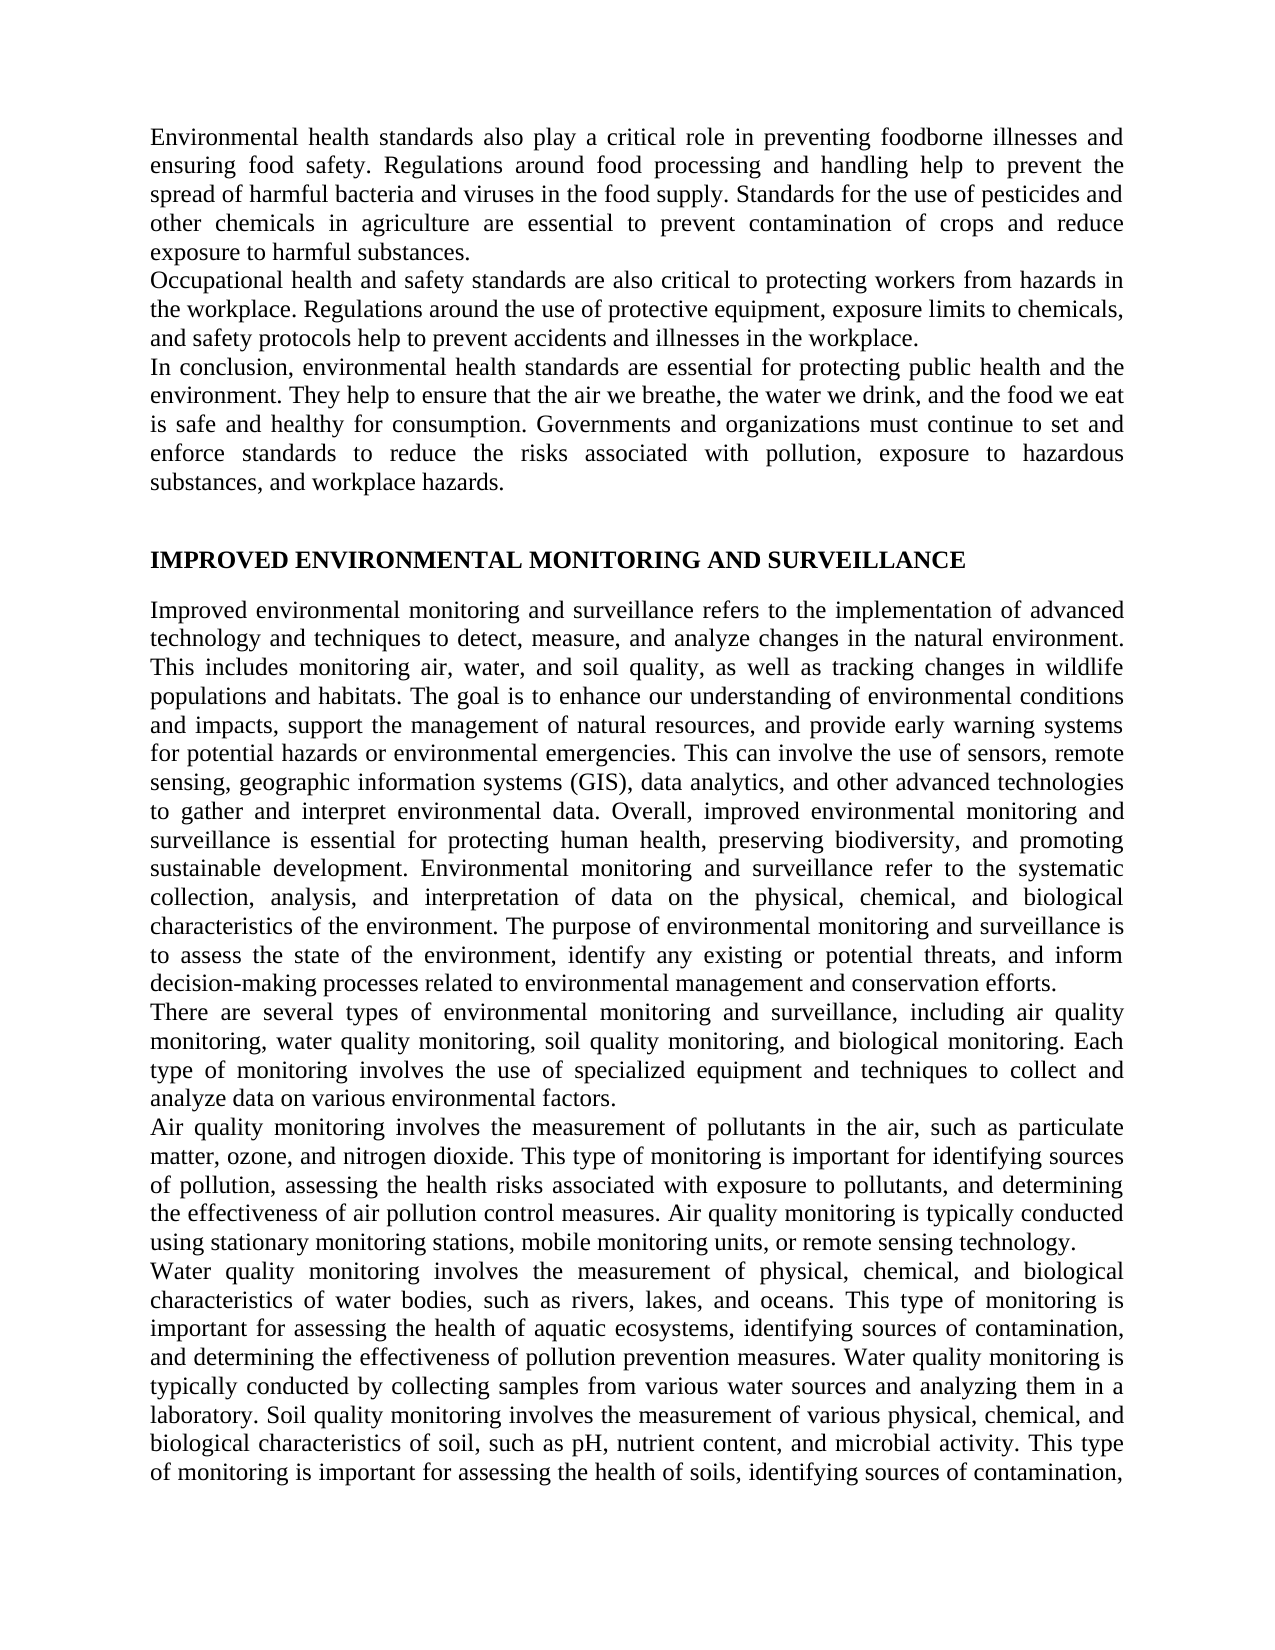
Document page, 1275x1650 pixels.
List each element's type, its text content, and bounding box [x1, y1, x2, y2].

text Environmental health standards also play a critical role in preventing foodborne illnesses and ensuring food safety. Regulations around food processing and handling help to prevent the spread of harmful bacteria and viruses in the food supply. Standards for the use of pesticides and other chemicals in agriculture are essential to prevent contamination of crops and reduce exposure to harmful substances. [150, 122, 1125, 266]
text In conclusion, environmental health standards are essential for protecting public health and the environment. They help to ensure that the air we breathe, the water we drink, and the food we eat is safe and healthy for consumption. Governments and organizations must continue to set and enforce standards to reduce the risks associated with pollution, exposure to hazardous substances, and workplace hazards. [150, 352, 1125, 496]
text Air quality monitoring involves the measurement of pollutants in the air, such as particulate matter, ozone, and nitrogen dioxide. This type of monitoring is important for identifying sources of pollution, assessing the health risks associated with exposure to pollutants, and determining the effectiveness of air pollution control measures. Air quality monitoring is typically conducted using stationary monitoring stations, mobile monitoring units, or remote sensing technology. [150, 1112, 1125, 1256]
text Occupational health and safety standards are also critical to protecting workers from hazards in the workplace. Regulations around the use of protective equipment, exposure limits to chemicals, and safety protocols help to prevent accidents and illnesses in the workplace. [150, 266, 1125, 352]
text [150, 1256, 1125, 1486]
text IMPROVED ENVIRONMENTAL MONITORING AND SURVEILLANCE [150, 545, 1125, 574]
text There are several types of environmental monitoring and surveillance, including air quality monitoring, water quality monitoring, soil quality monitoring, and biological monitoring. Each type of monitoring involves the use of specialized equipment and techniques to collect and analyze data on various environmental factors. [150, 997, 1125, 1112]
text Improved environmental monitoring and surveillance refers to the implementation of advanced technology and techniques to detect, measure, and analyze changes in the natural environment. This includes monitoring air, water, and soil quality, as well as tracking changes in wildlife populations and habitats. The goal is to enhance our understanding of environmental conditions and impacts, support the management of natural resources, and provide early warning systems for potential hazards or environmental emergencies. This can involve the use of sensors, remote sensing, geographic information systems (GIS), data analytics, and other advanced technologies to gather and interpret environmental data. Overall, improved environmental monitoring and surveillance is essential for protecting human health, preserving biodiversity, and promoting sustainable development. Environmental monitoring and surveillance refer to the systematic collection, analysis, and interpretation of data on the physical, chemical, and biological characteristics of the environment. The purpose of environmental monitoring and surveillance is to assess the state of the environment, identify any existing or potential threats, and inform decision-making processes related to environmental management and conservation efforts. [150, 595, 1125, 997]
